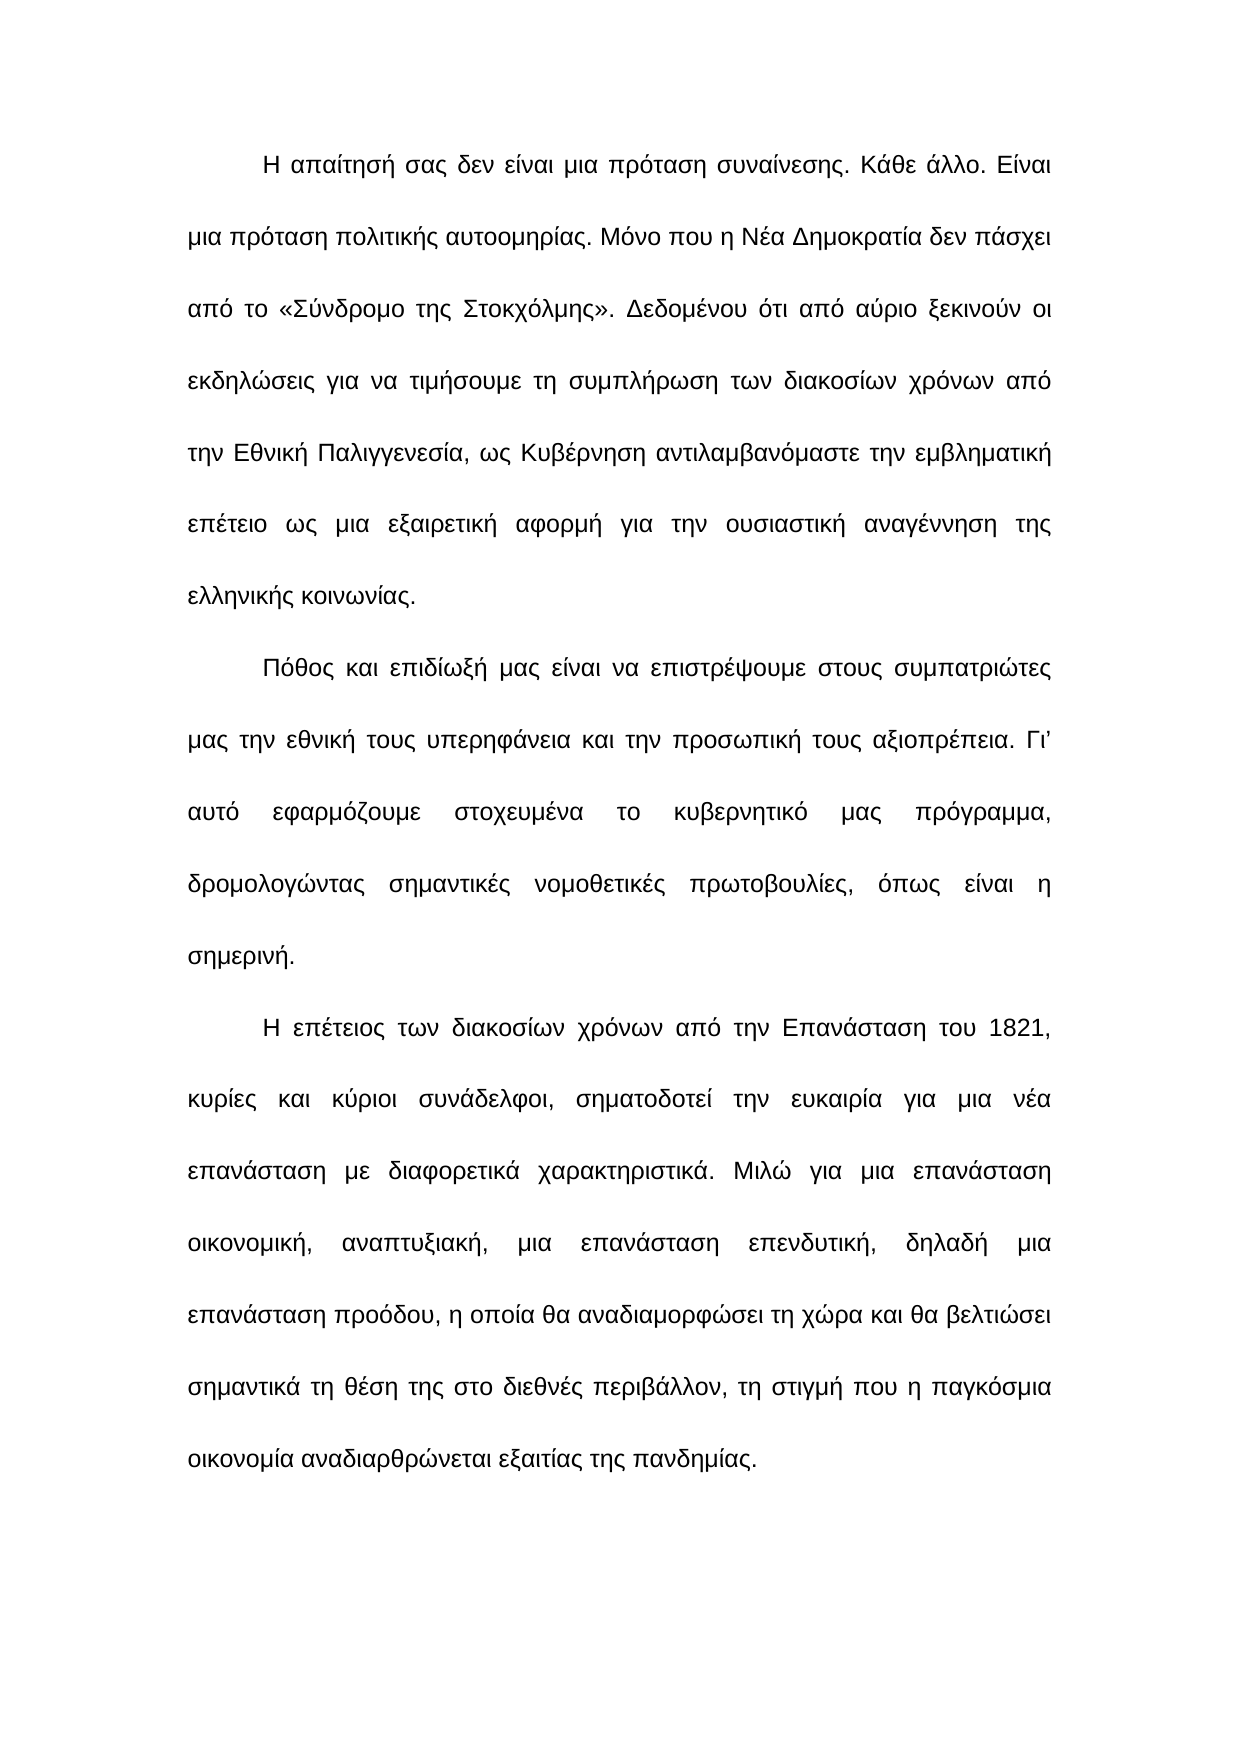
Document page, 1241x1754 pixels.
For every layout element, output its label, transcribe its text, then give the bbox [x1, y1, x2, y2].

text Η απαίτησή σας δεν είναι μια πρόταση συναίνεσης. Κάθε άλλο. Είναι μια πρόταση πολιτικής αυτοομηρίας. Μόνο που η Νέα Δημοκρατία δεν πάσχει από το «Σύνδρομο της Στοκχόλμης». Δεδομένου ότι από αύριο ξεκινούν οι εκδηλώσεις για να τιμήσουμε τη συμπλήρωση των διακοσίων χρόνων από την Εθνική Παλιγγενεσία, ως Κυβέρνηση αντιλαμβανόμαστε την εμβληματική επέτειο ως μια εξαιρετική αφορμή για την ουσιαστική αναγέννηση της ελληνικής κοινωνίας. [187, 150, 1053, 610]
text Η επέτειος των διακοσίων χρόνων από την Επανάσταση του 1821, κυρίες και κύριοι συνάδελφοι, σηματοδοτεί την ευκαιρία για μια νέα επανάσταση με διαφορετικά χαρακτηριστικά. Μιλώ για μια επανάσταση οικονομική, αναπτυξιακή, μια επανάσταση επενδυτική, δηλαδή μια επανάσταση προόδου, η οποία θα αναδιαμορφώσει τη χώρα και θα βελτιώσει σημαντικά τη θέση της στο διεθνές περιβάλλον, τη στιγμή που η παγκόσμια οικονομία αναδιαρθρώνεται εξαιτίας της πανδημίας. [187, 1012, 1053, 1472]
text Πόθος και επιδίωξή μας είναι να επιστρέψουμε στους συμπατριώτες μας την εθνική τους υπερηφάνεια και την προσωπική τους αξιοπρέπεια. Γι’ αυτό εφαρμόζουμε στοχευμένα το κυβερνητικό μας πρόγραμμα, δρομολογώντας σημαντικές νομοθετικές πρωτοβουλίες, όπως είναι η σημερινή. [187, 653, 1053, 969]
